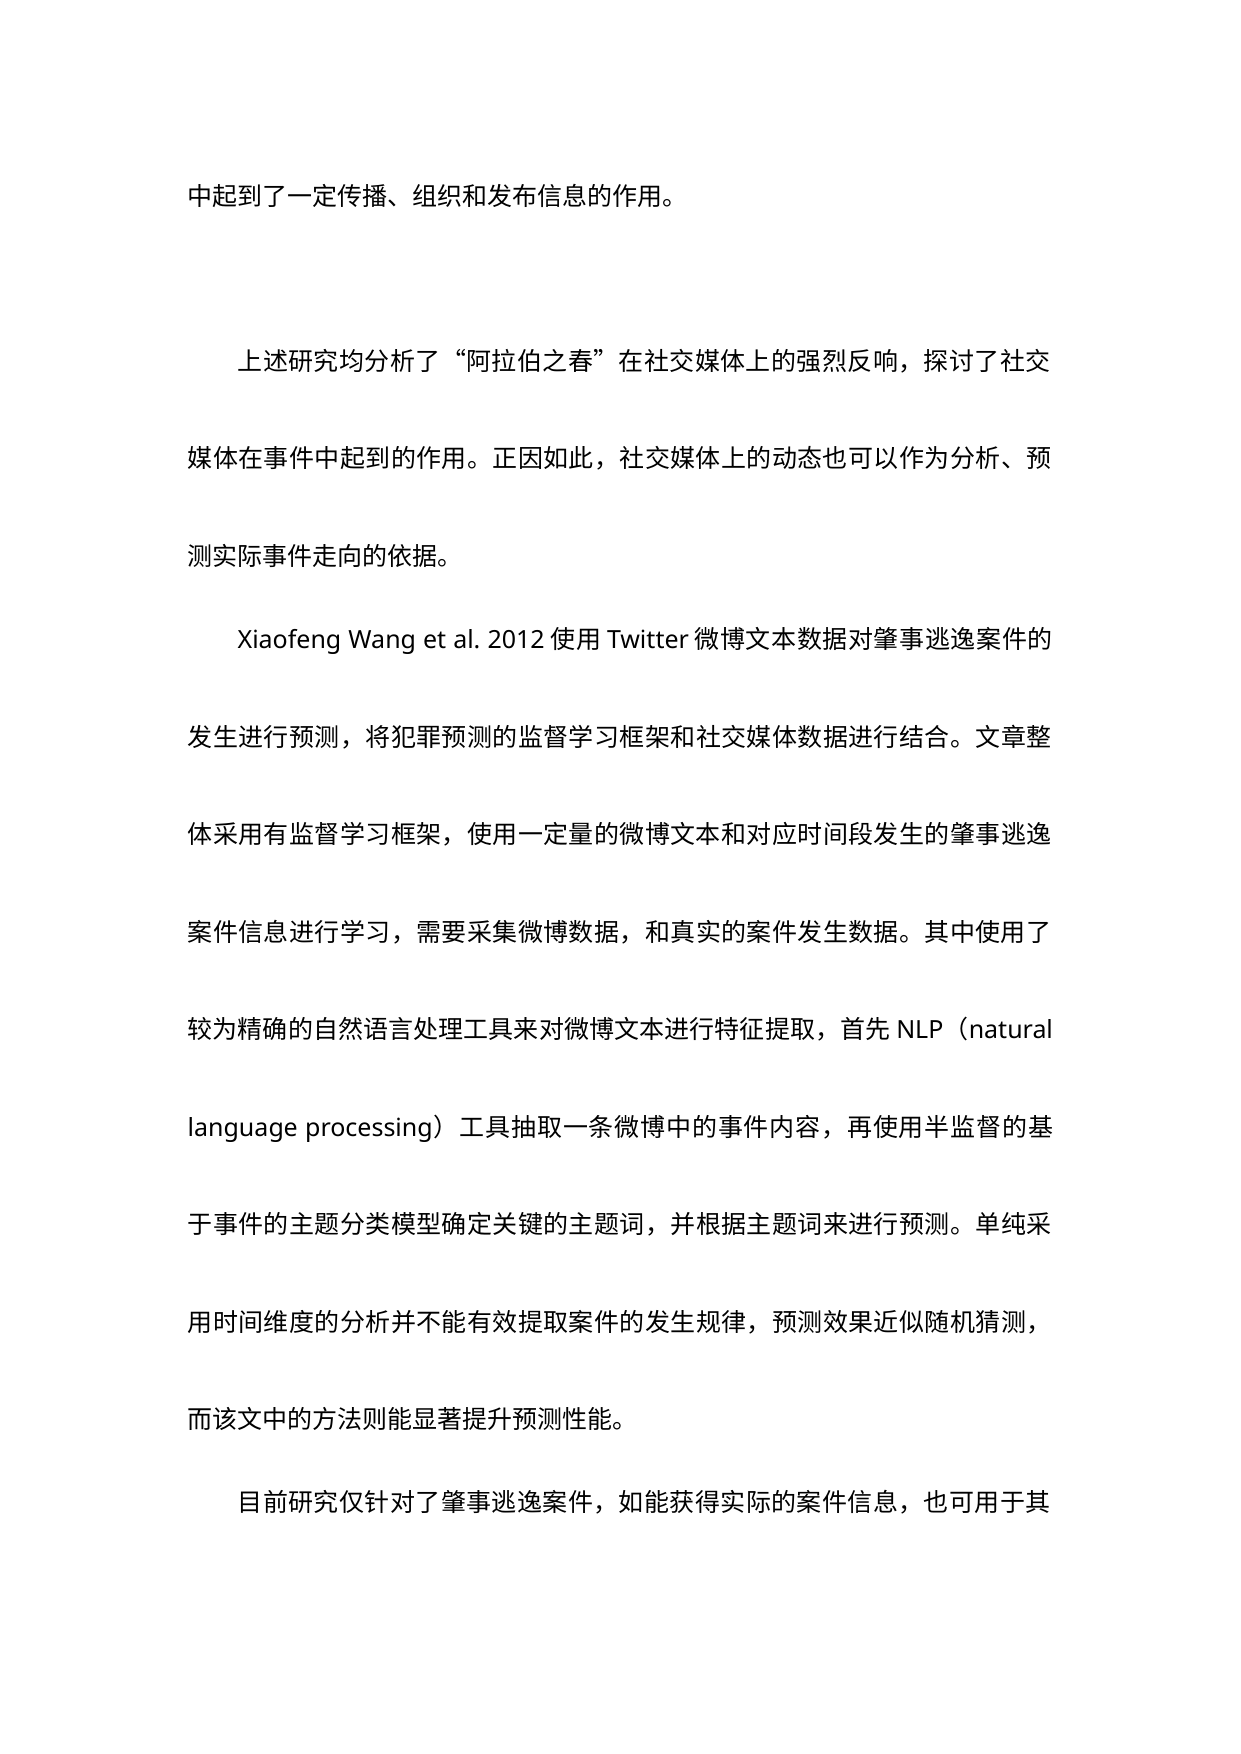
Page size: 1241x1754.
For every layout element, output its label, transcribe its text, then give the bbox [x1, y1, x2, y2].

text Xiaofeng Wang et al. 2012使用Twitter微博文本数据对肇事逃逸案件的发生进行预测，将犯罪预测的监督学习框架和社交媒体数据进行结合。文章整体采用有监督学习框架，使用一定量的微博文本和对应时间段发生的肇事逃逸案件信息进行学习，需要采集微博数据，和真实的案件发生数据。其中使用了较为精确的自然语言处理工具来对微博文本进行特征提取，首先NLP（natural language processing）工具抽取一条微博中的事件内容，再使用半监督的基于事件的主题分类模型确定关键的主题词，并根据主题词来进行预测。单纯采用时间维度的分析并不能有效提取案件的发生规律，预测效果近似随机猜测，而该文中的方法则能显著提升预测性能。 [187, 605, 1053, 1450]
text 上述研究均分析了“阿拉伯之春”在社交媒体上的强烈反响，探讨了社交媒体在事件中起到的作用。正因如此，社交媒体上的动态也可以作为分析、预测实际事件走向的依据。 [187, 327, 1053, 587]
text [187, 1468, 1053, 1533]
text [187, 162, 1053, 227]
